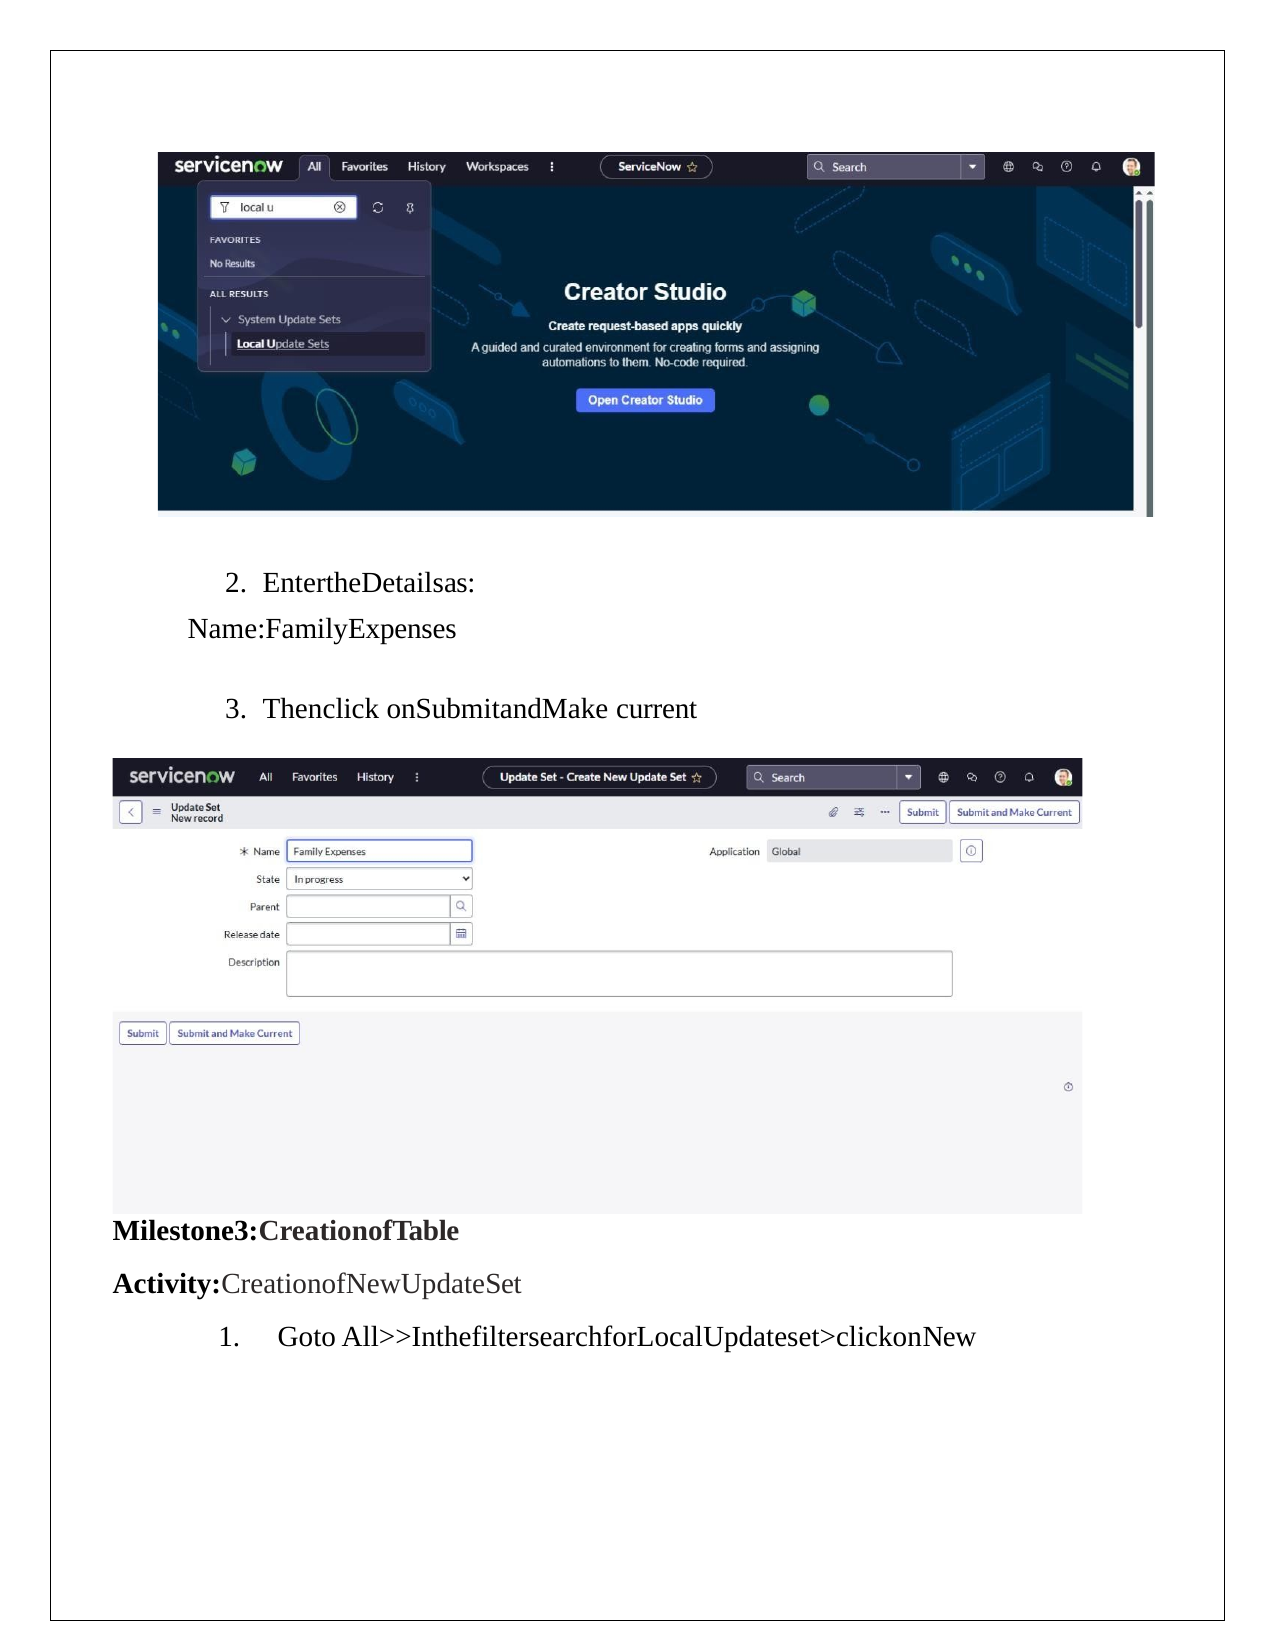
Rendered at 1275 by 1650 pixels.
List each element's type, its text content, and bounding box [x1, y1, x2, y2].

list EntertheDetailsas: [225, 565, 1200, 598]
list Goto All>>InthefiltersearchforLocalUpdateset>clickonNew [240, 1319, 1200, 1352]
picture [157, 152, 1155, 517]
text Activity:CreationofNewUpdateSet [112, 1266, 1200, 1299]
text Milestone3:CreationofTable [112, 1213, 1200, 1247]
list Thenclick onSubmitandMake current [225, 691, 1200, 725]
picture [112, 758, 1083, 1214]
text Name:FamilyExpenses [187, 611, 1200, 645]
